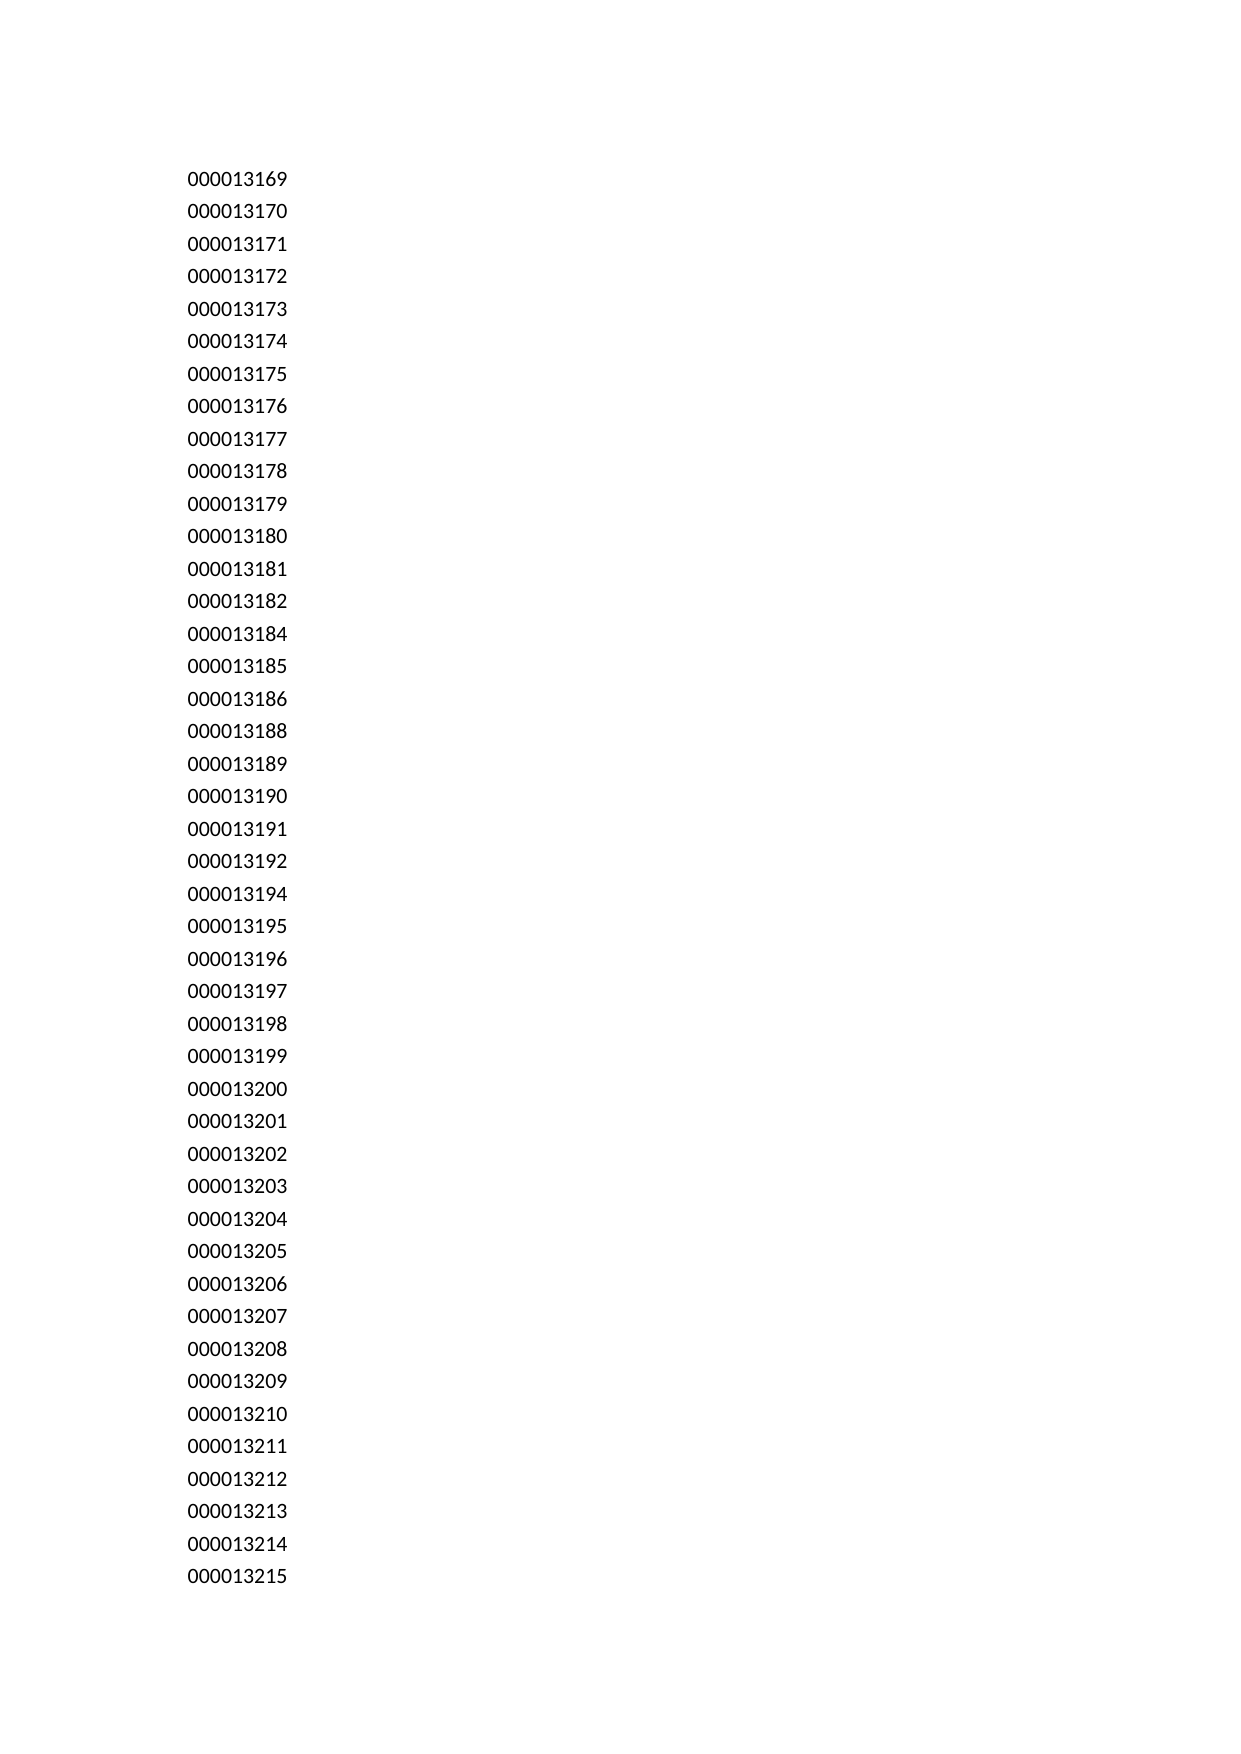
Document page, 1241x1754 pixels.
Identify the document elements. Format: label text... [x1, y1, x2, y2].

text 000013208 [187, 1332, 1053, 1364]
text 000013212 [187, 1462, 1053, 1494]
text 000013197 [187, 974, 1053, 1007]
text 000013171 [187, 227, 1053, 259]
text 000013211 [187, 1429, 1053, 1462]
text 000013181 [187, 552, 1053, 584]
text 000013189 [187, 747, 1053, 779]
text 000013213 [187, 1494, 1053, 1527]
text 000013179 [187, 487, 1053, 519]
text 000013192 [187, 844, 1053, 877]
text 000013200 [187, 1072, 1053, 1104]
text 000013173 [187, 292, 1053, 324]
text 000013191 [187, 812, 1053, 844]
text 000013170 [187, 194, 1053, 227]
text 000013196 [187, 942, 1053, 974]
text 000013210 [187, 1397, 1053, 1429]
text 000013201 [187, 1104, 1053, 1137]
text 000013176 [187, 389, 1053, 422]
text 000013202 [187, 1137, 1053, 1169]
text 000013177 [187, 422, 1053, 454]
text 000013185 [187, 649, 1053, 682]
text 000013182 [187, 584, 1053, 617]
text 000013199 [187, 1039, 1053, 1072]
text 000013188 [187, 714, 1053, 747]
text 000013198 [187, 1007, 1053, 1039]
text 000013204 [187, 1202, 1053, 1234]
text 000013214 [187, 1527, 1053, 1559]
text 000013195 [187, 909, 1053, 942]
text 000013206 [187, 1267, 1053, 1299]
text 000013184 [187, 617, 1053, 649]
text 000013174 [187, 324, 1053, 357]
text 000013205 [187, 1234, 1053, 1267]
text 000013175 [187, 357, 1053, 389]
text 000013194 [187, 877, 1053, 909]
text 000013190 [187, 779, 1053, 812]
text 000013169 [187, 162, 1053, 194]
text 000013215 [187, 1559, 1053, 1592]
text 000013203 [187, 1169, 1053, 1202]
text 000013172 [187, 259, 1053, 292]
text 000013207 [187, 1299, 1053, 1332]
text 000013180 [187, 519, 1053, 552]
text 000013186 [187, 682, 1053, 714]
text 000013178 [187, 454, 1053, 487]
text 000013209 [187, 1364, 1053, 1397]
